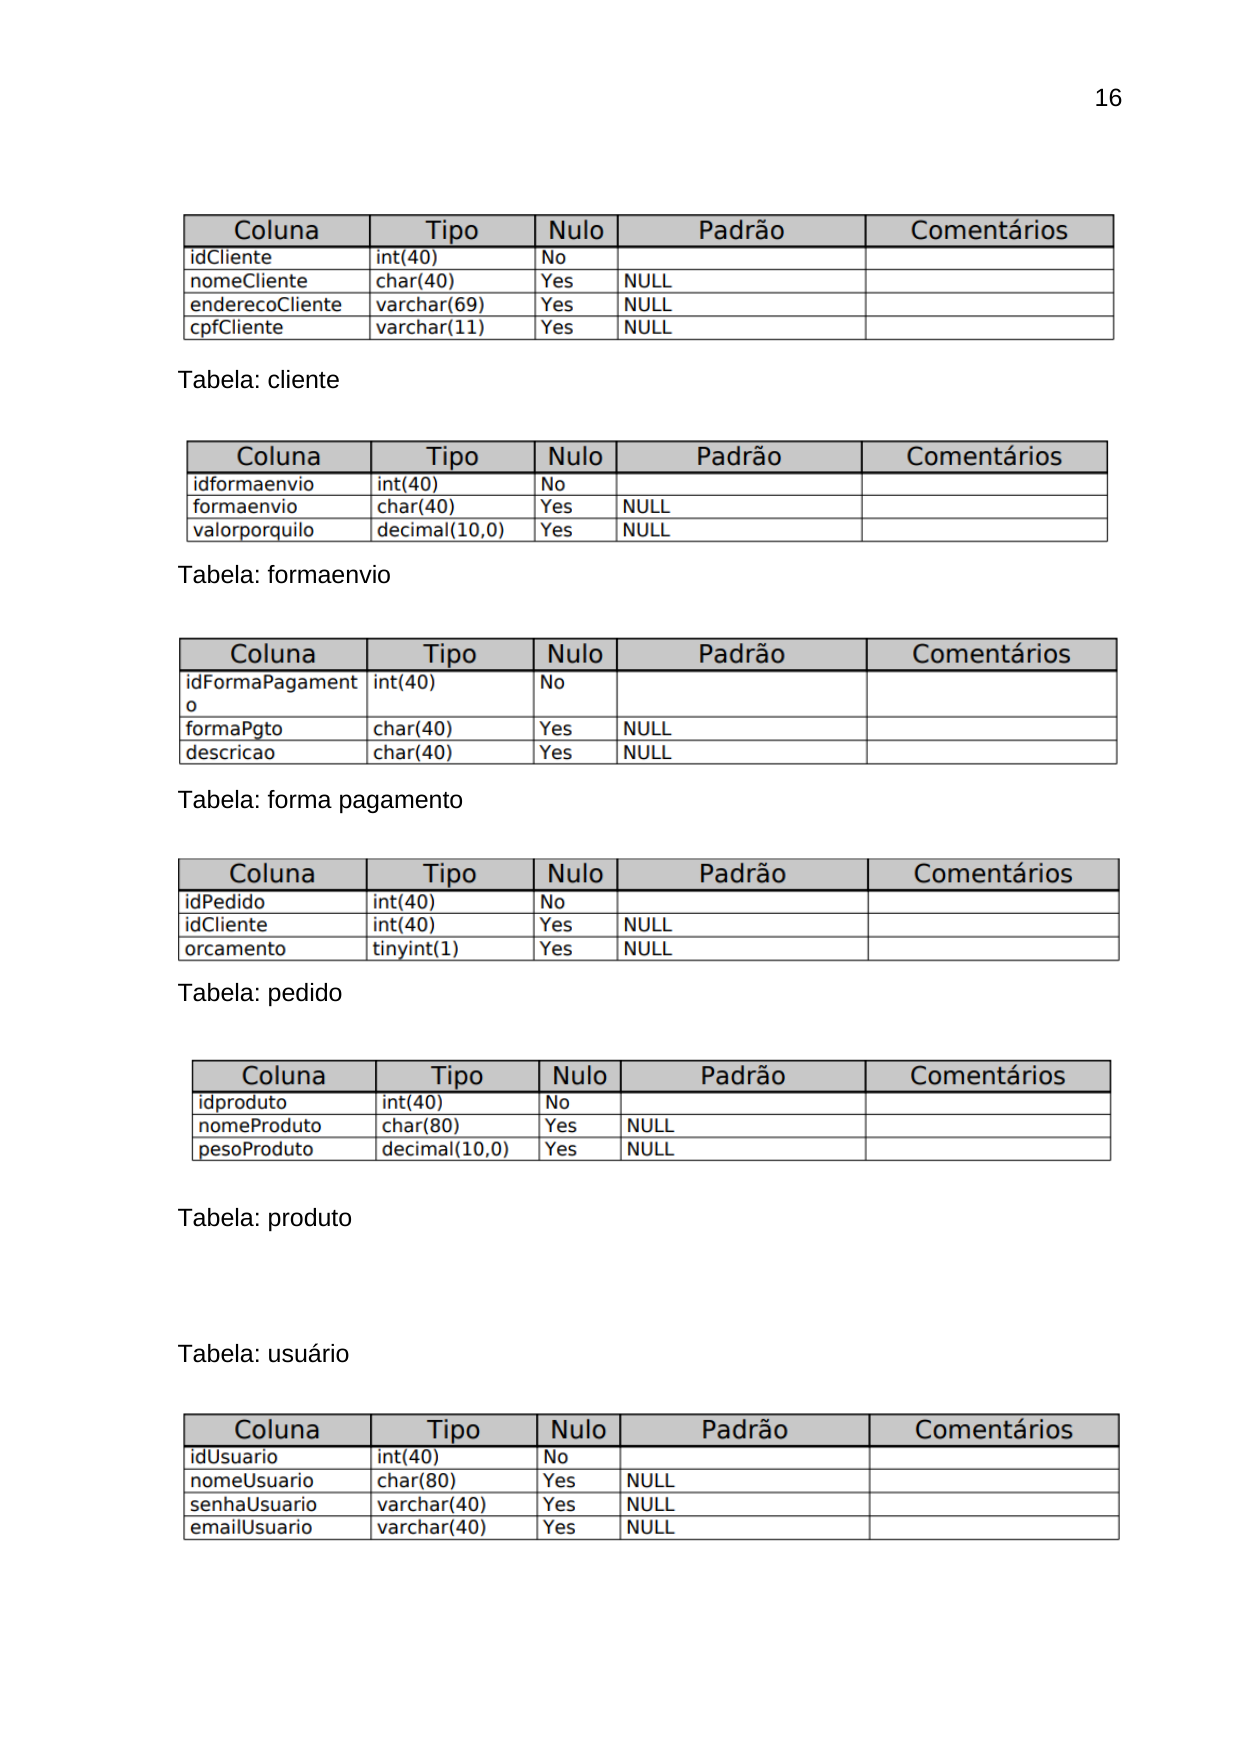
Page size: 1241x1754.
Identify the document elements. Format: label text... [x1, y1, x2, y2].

picture [177, 853, 1123, 964]
picture [177, 1046, 1123, 1164]
text Tabela: pedido [177, 964, 1122, 1007]
text Tabela: formaenvio [177, 546, 1122, 589]
picture [177, 197, 1123, 351]
picture [177, 628, 1123, 771]
picture [177, 433, 1123, 546]
picture [177, 1407, 1123, 1550]
text Tabela: cliente [177, 351, 1122, 394]
text Tabela: produto [177, 1203, 1122, 1232]
text Tabela: usuário [177, 1339, 1122, 1368]
text Tabela: forma pagamento [177, 771, 1122, 814]
